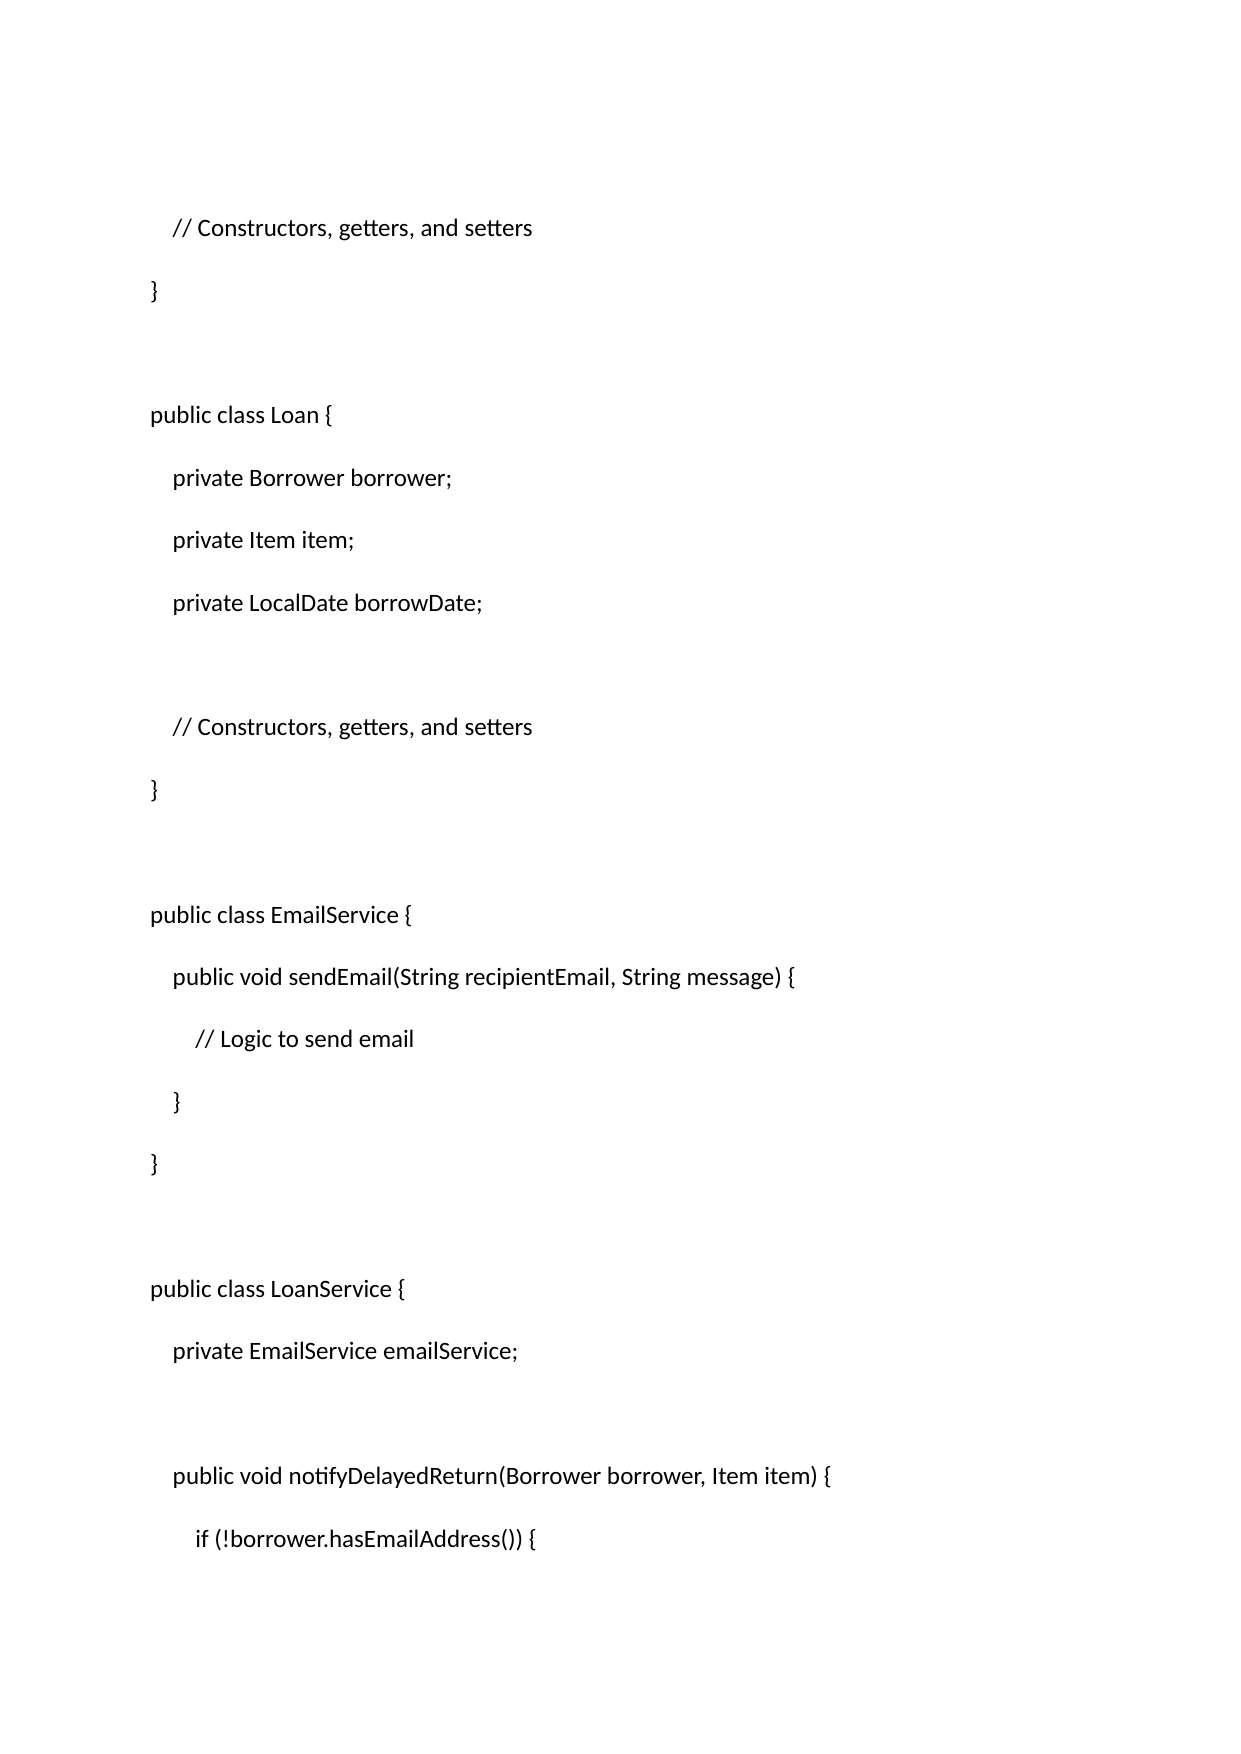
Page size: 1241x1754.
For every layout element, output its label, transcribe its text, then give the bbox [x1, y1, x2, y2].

text // Constructors, getters, and setters [150, 212, 1090, 243]
text private LocalDate borrowDate; [150, 587, 1090, 617]
text public void sendEmail(String recipientEmail, String message) { [150, 961, 1090, 992]
text public void notifyDelayedReturn(Borrower borrower, Item item) { [150, 1460, 1090, 1491]
text public class LoanService { [150, 1273, 1090, 1304]
text private Borrower borrower; [150, 462, 1090, 492]
text // Constructors, getters, and setters [150, 712, 1090, 742]
text private EmailService emailService; [150, 1336, 1090, 1366]
text public class EmailService { [150, 899, 1090, 929]
text } [150, 275, 1090, 305]
text if (!borrower.hasEmailAddress()) { [150, 1523, 1090, 1553]
text public class Loan { [150, 399, 1090, 430]
text private Item item; [150, 524, 1090, 555]
text } [150, 774, 1090, 804]
text // Logic to send email [150, 1023, 1090, 1054]
text } [150, 1086, 1090, 1116]
text } [150, 1148, 1090, 1179]
